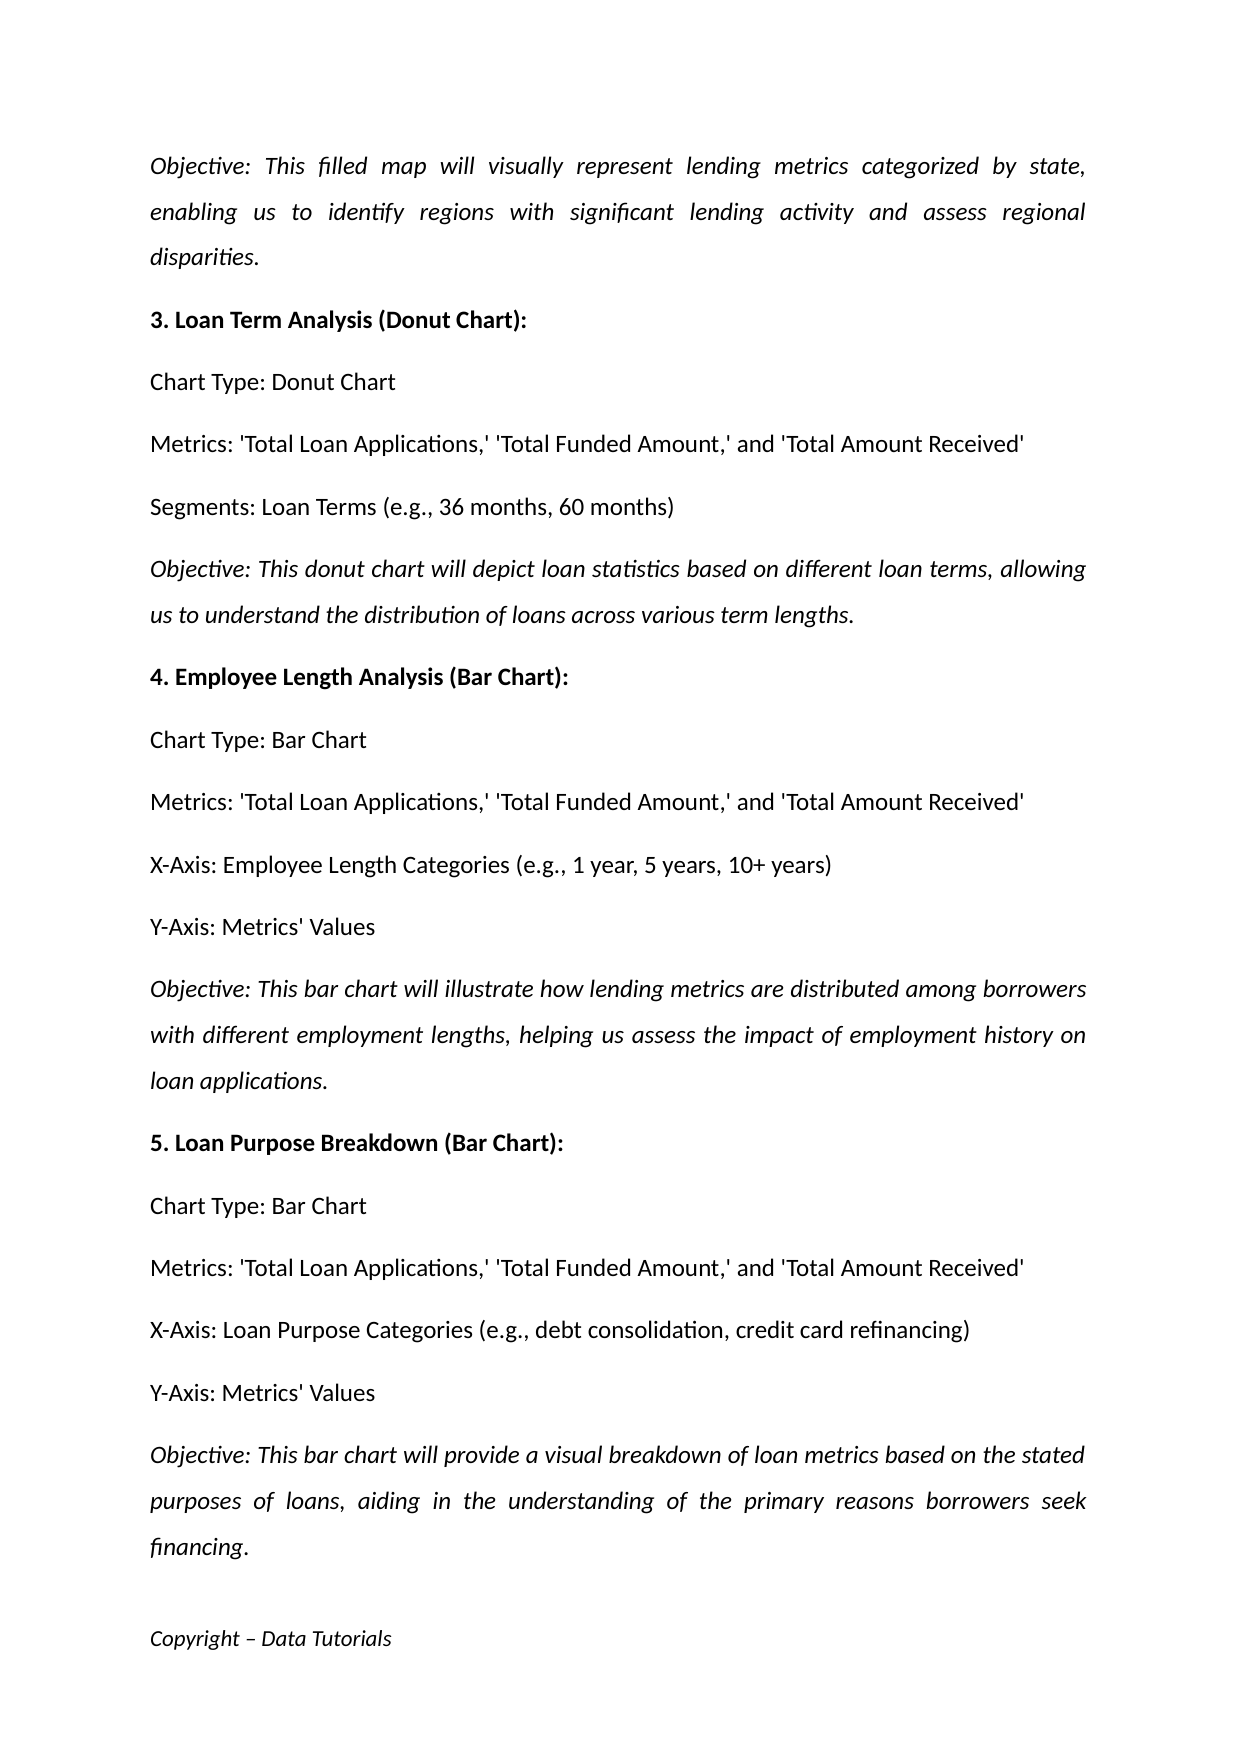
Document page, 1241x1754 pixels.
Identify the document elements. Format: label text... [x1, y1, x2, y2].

text 3. Loan Term Analysis (Donut Chart): [150, 304, 1090, 334]
text Chart Type: Donut Chart [150, 366, 1090, 397]
text Chart Type: Bar Chart [150, 1190, 1090, 1220]
text X-Axis: Loan Purpose Categories (e.g., debt consolidation, credit card refinancing) [150, 1314, 1090, 1345]
text Metrics: 'Total Loan Applications,' 'Total Funded Amount,' and 'Total Amount Received' [150, 786, 1090, 817]
text Y-Axis: Metrics' Values [150, 911, 1090, 942]
text 5. Loan Purpose Breakdown (Bar Chart): [150, 1127, 1090, 1158]
text Chart Type: Bar Chart [150, 724, 1090, 754]
text Objective: This donut chart will depict loan statistics based on different loan terms, allowing us to understand the distribution of loans across various term lengths. [150, 553, 1090, 630]
text 4. Employee Length Analysis (Bar Chart): [150, 662, 1090, 692]
text Y-Axis: Metrics' Values [150, 1377, 1090, 1407]
text Segments: Loan Terms (e.g., 36 months, 60 months) [150, 491, 1090, 522]
text Objective: This bar chart will illustrate how lending metrics are distributed among borrowers with different employment lengths, helping us assess the impact of employment history on loan applications. [150, 973, 1090, 1096]
text Metrics: 'Total Loan Applications,' 'Total Funded Amount,' and 'Total Amount Received' [150, 429, 1090, 459]
text Objective: This bar chart will provide a visual breakdown of loan metrics based on the stated purposes of loans, aiding in the understanding of the primary reasons borrowers seek financing. [150, 1439, 1090, 1561]
text Metrics: 'Total Loan Applications,' 'Total Funded Amount,' and 'Total Amount Received' [150, 1252, 1090, 1283]
text X-Axis: Employee Length Categories (e.g., 1 year, 5 years, 10+ years) [150, 849, 1090, 879]
text Objective: This filled map will visually represent lending metrics categorized by state, enabling us to identify regions with significant lending activity and assess regional disparities. [150, 150, 1090, 272]
